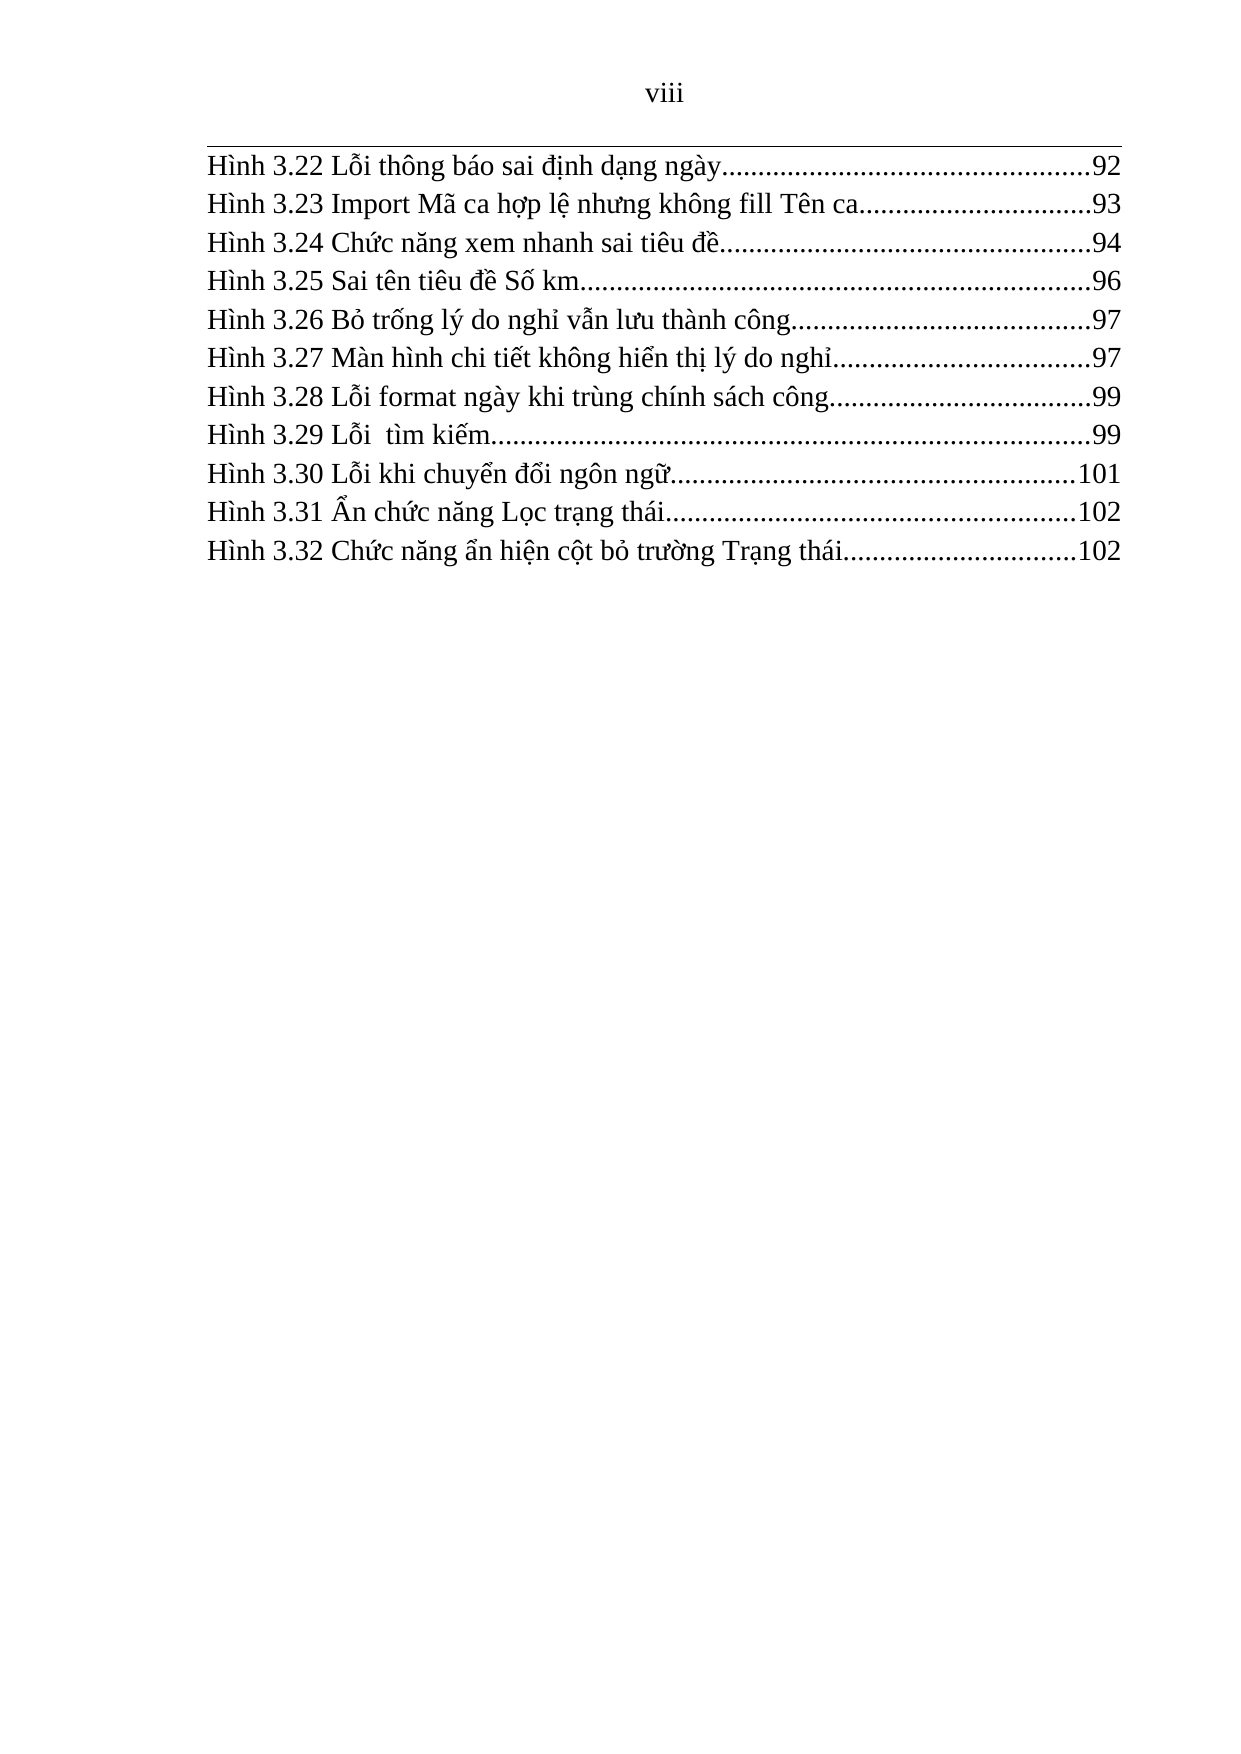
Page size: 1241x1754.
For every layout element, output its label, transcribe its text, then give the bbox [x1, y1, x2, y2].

text Hình 3.30 Lỗi khi chuyển đổi ngôn ngữ 101 [207, 456, 1122, 489]
text Hình 3.31 Ẩn chức năng Lọc trạng thái 102 [207, 494, 1122, 528]
text Hình 3.22 Lỗi thông báo sai định dạng ngày 92 [207, 148, 1122, 181]
text Hình 3.28 Lỗi format ngày khi trùng chính sách công 99 [207, 379, 1122, 412]
text Hình 3.27 Màn hình chi tiết không hiển thị lý do nghỉ 97 [207, 340, 1122, 374]
text Hình 3.32 Chức năng ẩn hiện cột bỏ trường Trạng thái 102 [207, 533, 1122, 567]
text Hình 3.26 Bỏ trống lý do nghỉ vẫn lưu thành công 97 [207, 302, 1122, 335]
text Hình 3.24 Chức năng xem nhanh sai tiêu đề 94 [207, 225, 1122, 258]
text Hình 3.29 Lỗi tìm kiếm 99 [207, 417, 1122, 451]
text Hình 3.23 Import Mã ca hợp lệ nhưng không fill Tên ca 93 [207, 186, 1122, 220]
text Hình 3.25 Sai tên tiêu đề Số km 96 [207, 263, 1122, 297]
